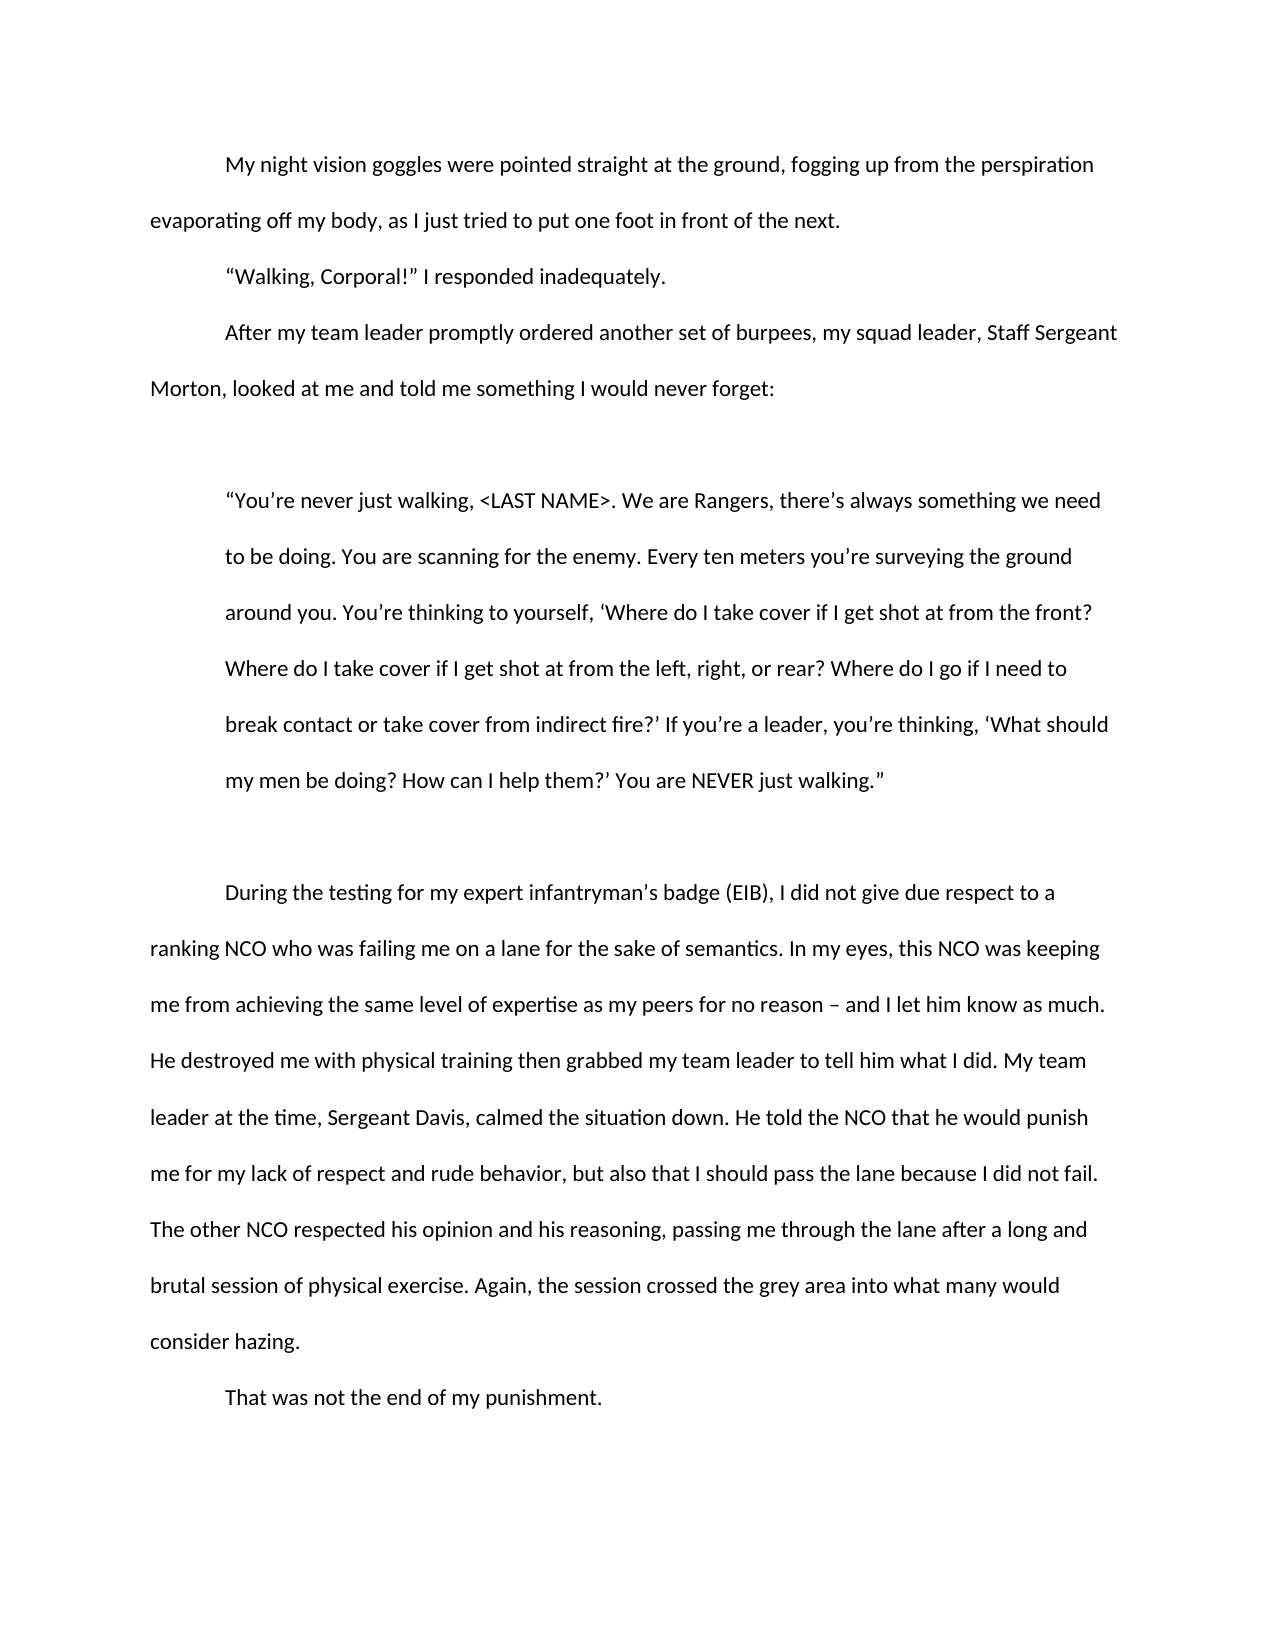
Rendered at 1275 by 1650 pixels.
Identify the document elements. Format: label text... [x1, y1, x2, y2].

text After my team leader promptly ordered another set of burpees, my squad leader, Staff Sergeant Morton, looked at me and told me something I would never forget: [150, 318, 1125, 402]
text “Walking, Corporal!” I responded inadequately. [150, 262, 1125, 290]
text That was not the end of my punishment. [150, 1383, 1125, 1411]
text During the testing for my expert infantryman’s badge (EIB), I did not give due respect to a ranking NCO who was failing me on a lane for the sake of semantics. In my eyes, this NCO was keeping me from achieving the same level of expertise as my peers for no reason – and I let him know as much. He destroyed me with physical training then grabbed my team leader to tell him what I did. My team leader at the time, Sergeant Davis, calmed the situation down. He told the NCO that he would punish me for my lack of respect and rude behavior, but also that I should pass the lane because I did not fail. The other NCO respected his opinion and his reasoning, passing me through the lane after a long and brutal session of physical exercise. Again, the session crossed the grey area into what many would consider hazing. [150, 878, 1125, 1355]
text “You’re never just walking, <LAST NAME>. We are Rangers, there’s always something we need to be doing. You are scanning for the enemy. Every ten meters you’re surveying the ground around you. You’re thinking to yourself, ‘Where do I take cover if I get shot at from the front? Where do I take cover if I get shot at from the left, right, or rear? Where do I go if I need to break contact or take cover from indirect fire?’ If you’re a leader, you’re thinking, ‘What should my men be doing? How can I help them?’ You are NEVER just walking.” [225, 486, 1125, 794]
